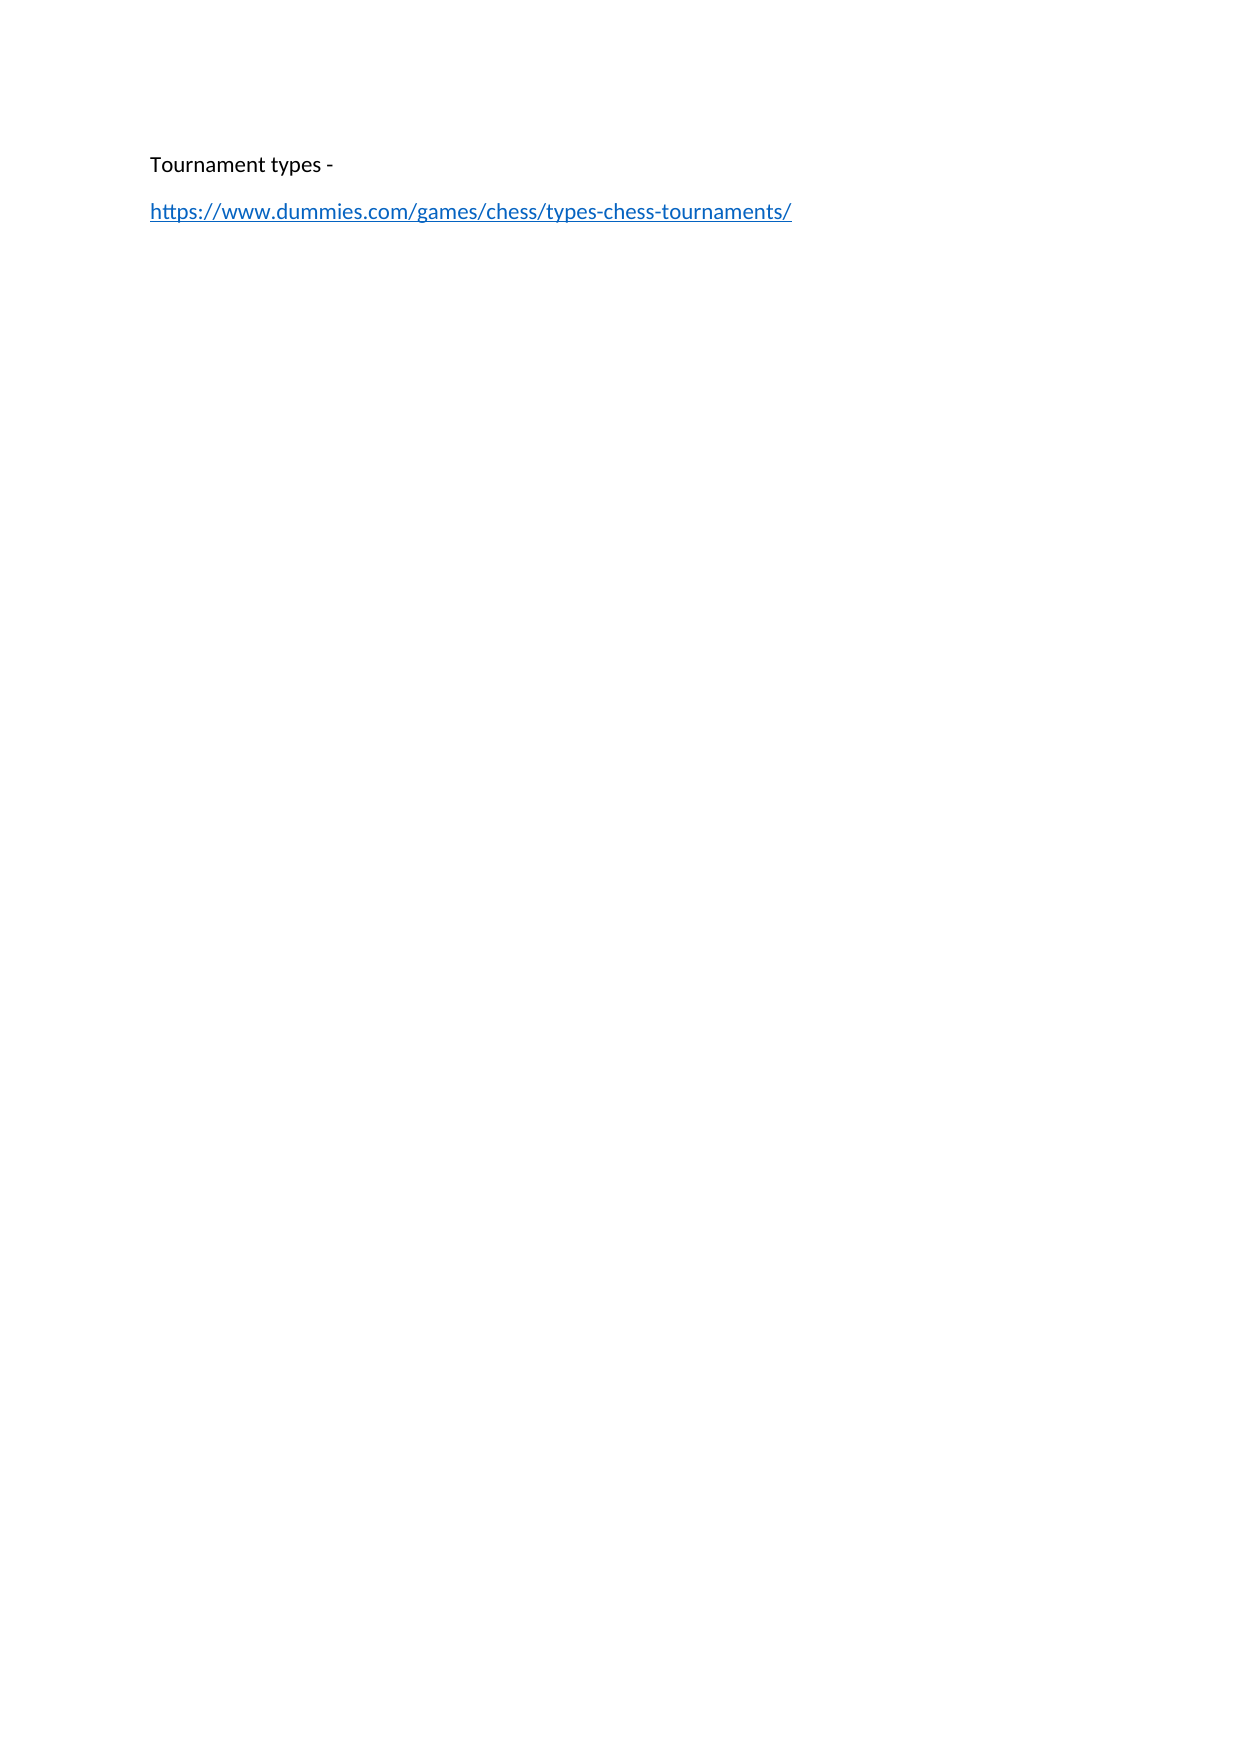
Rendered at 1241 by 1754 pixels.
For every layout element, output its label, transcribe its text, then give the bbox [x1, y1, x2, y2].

text Tournament types - [150, 150, 1090, 178]
text https://www.dummies.com/games/chess/types-chess-tournaments/ [150, 197, 1090, 225]
